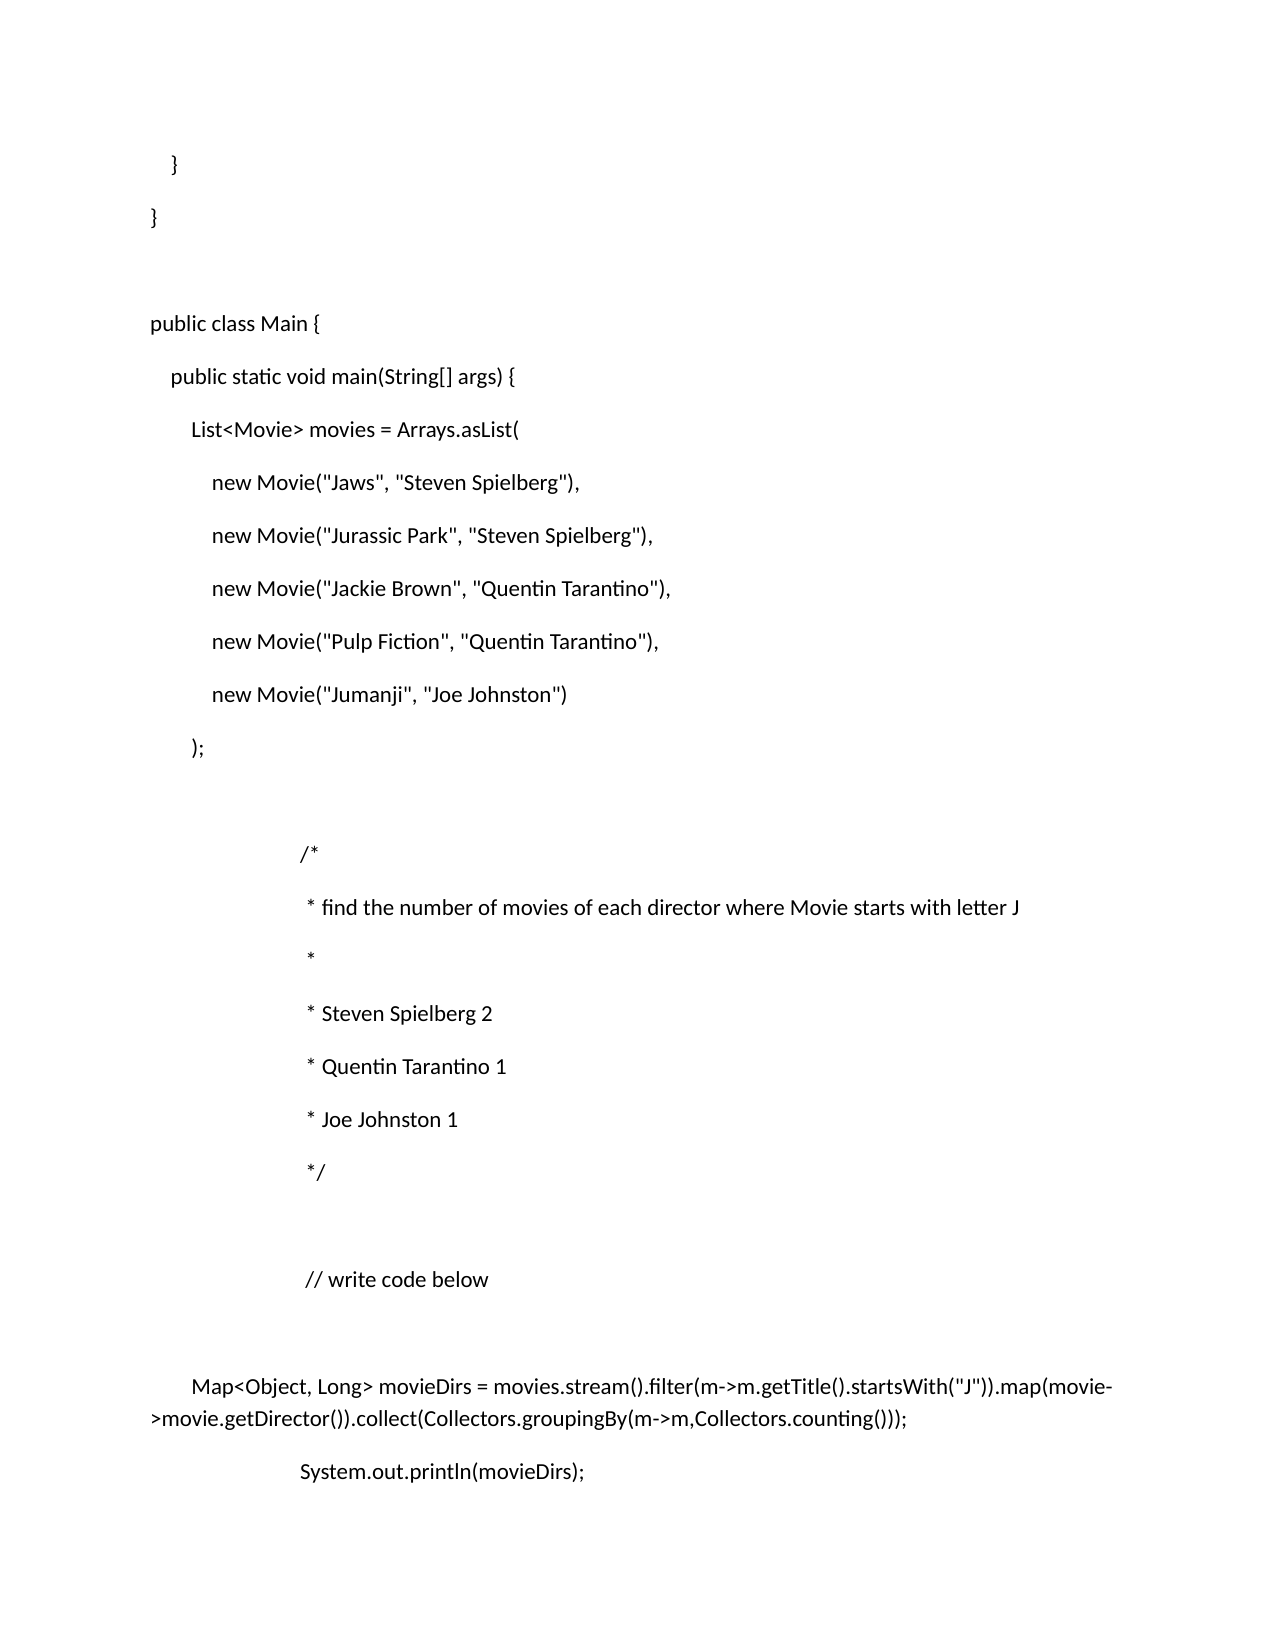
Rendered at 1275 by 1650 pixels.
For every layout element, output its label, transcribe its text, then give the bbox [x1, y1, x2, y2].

text } [150, 150, 1125, 178]
text new Movie("Jurassic Park", "Steven Spielberg"), [150, 521, 1125, 549]
text * Steven Spielberg 2 [150, 999, 1125, 1027]
text // write code below [150, 1265, 1125, 1293]
text new Movie("Jumanji", "Joe Johnston") [150, 680, 1125, 708]
text System.out.println(movieDirs); [150, 1457, 1125, 1485]
text * [150, 946, 1125, 974]
text public static void main(String[] args) { [150, 362, 1125, 390]
text Map<Object, Long> movieDirs = movies.stream().filter(m->m.getTitle().startsWith("J")).map(movie->movie.getDirector()).collect(Collectors.groupingBy(m->m,Collectors.counting())); [150, 1372, 1125, 1432]
text new Movie("Pulp Fiction", "Quentin Tarantino"), [150, 627, 1125, 655]
text new Movie("Jaws", "Steven Spielberg"), [150, 468, 1125, 496]
text * Quentin Tarantino 1 [150, 1052, 1125, 1080]
text * find the number of movies of each director where Movie starts with letter J [150, 893, 1125, 921]
text public class Main { [150, 309, 1125, 337]
text List<Movie> movies = Arrays.asList( [150, 415, 1125, 443]
text * Joe Johnston 1 [150, 1105, 1125, 1133]
text } [150, 203, 1125, 231]
text new Movie("Jackie Brown", "Quentin Tarantino"), [150, 574, 1125, 602]
text /* [150, 840, 1125, 868]
text */ [150, 1158, 1125, 1186]
text ); [150, 733, 1125, 761]
